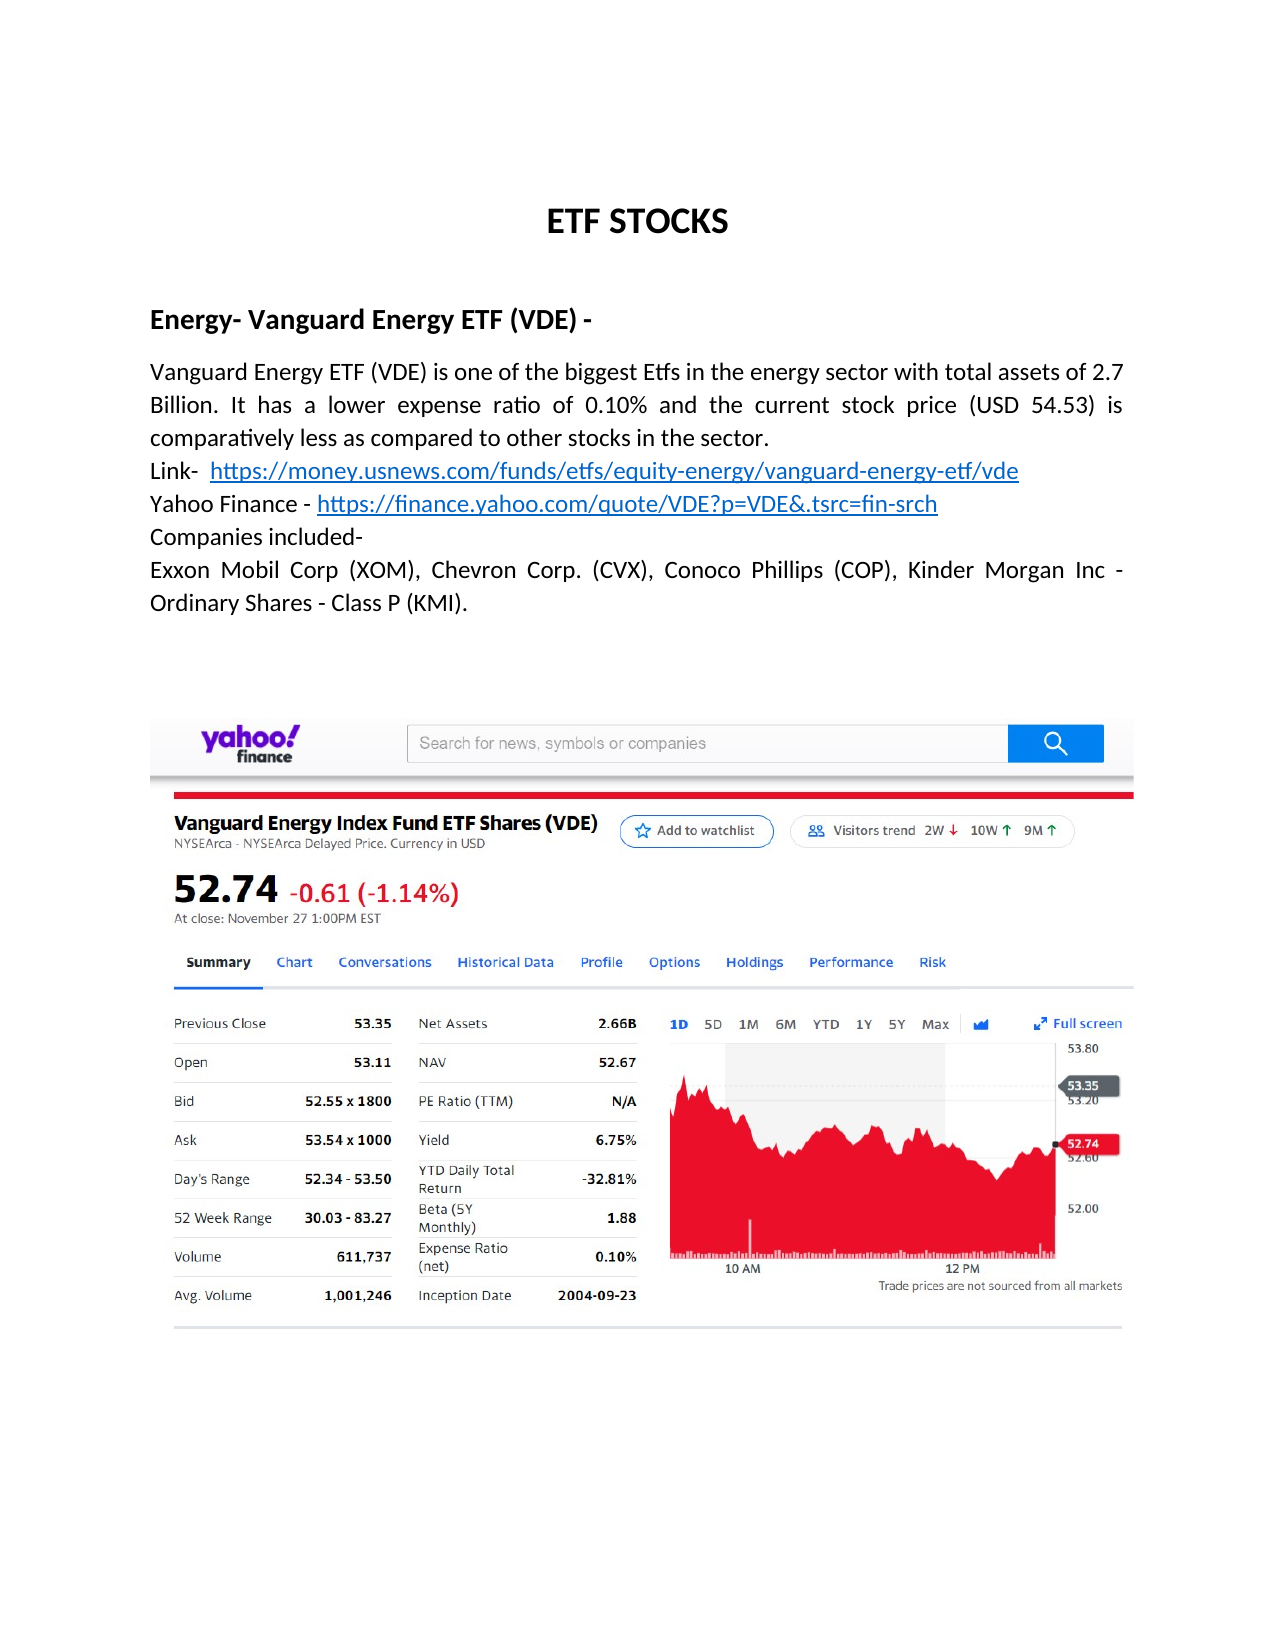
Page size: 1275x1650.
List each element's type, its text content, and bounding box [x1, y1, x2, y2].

text Companies included- [150, 521, 1125, 552]
text Vanguard Energy ETF (VDE) is one of the biggest Etfs in the energy sector with total assets of 2.7 Billion. It has a lower expense ratio of 0.10% and the current stock price (USD 54.53) is comparatively less as compared to other stocks in the sector. [150, 357, 1125, 453]
picture [150, 718, 1134, 1337]
text Link- https://money.usnews.com/funds/etfs/equity-energy/vanguard-energy-etf/vde [150, 455, 1125, 486]
text Yahoo Finance - https://finance.yahoo.com/quote/VDE?p=VDE&.tsrc=fin-srch [150, 488, 1125, 519]
text Exxon Mobil Corp (XOM), Chevron Corp. (CVX), Conoco Phillips (COP), Kinder Morgan Inc - Ordinary Shares - Class P (KMI). [150, 554, 1125, 617]
text Energy- Vanguard Energy ETF (VDE) - [150, 301, 1125, 337]
text ETF STOCKS [150, 197, 1125, 243]
